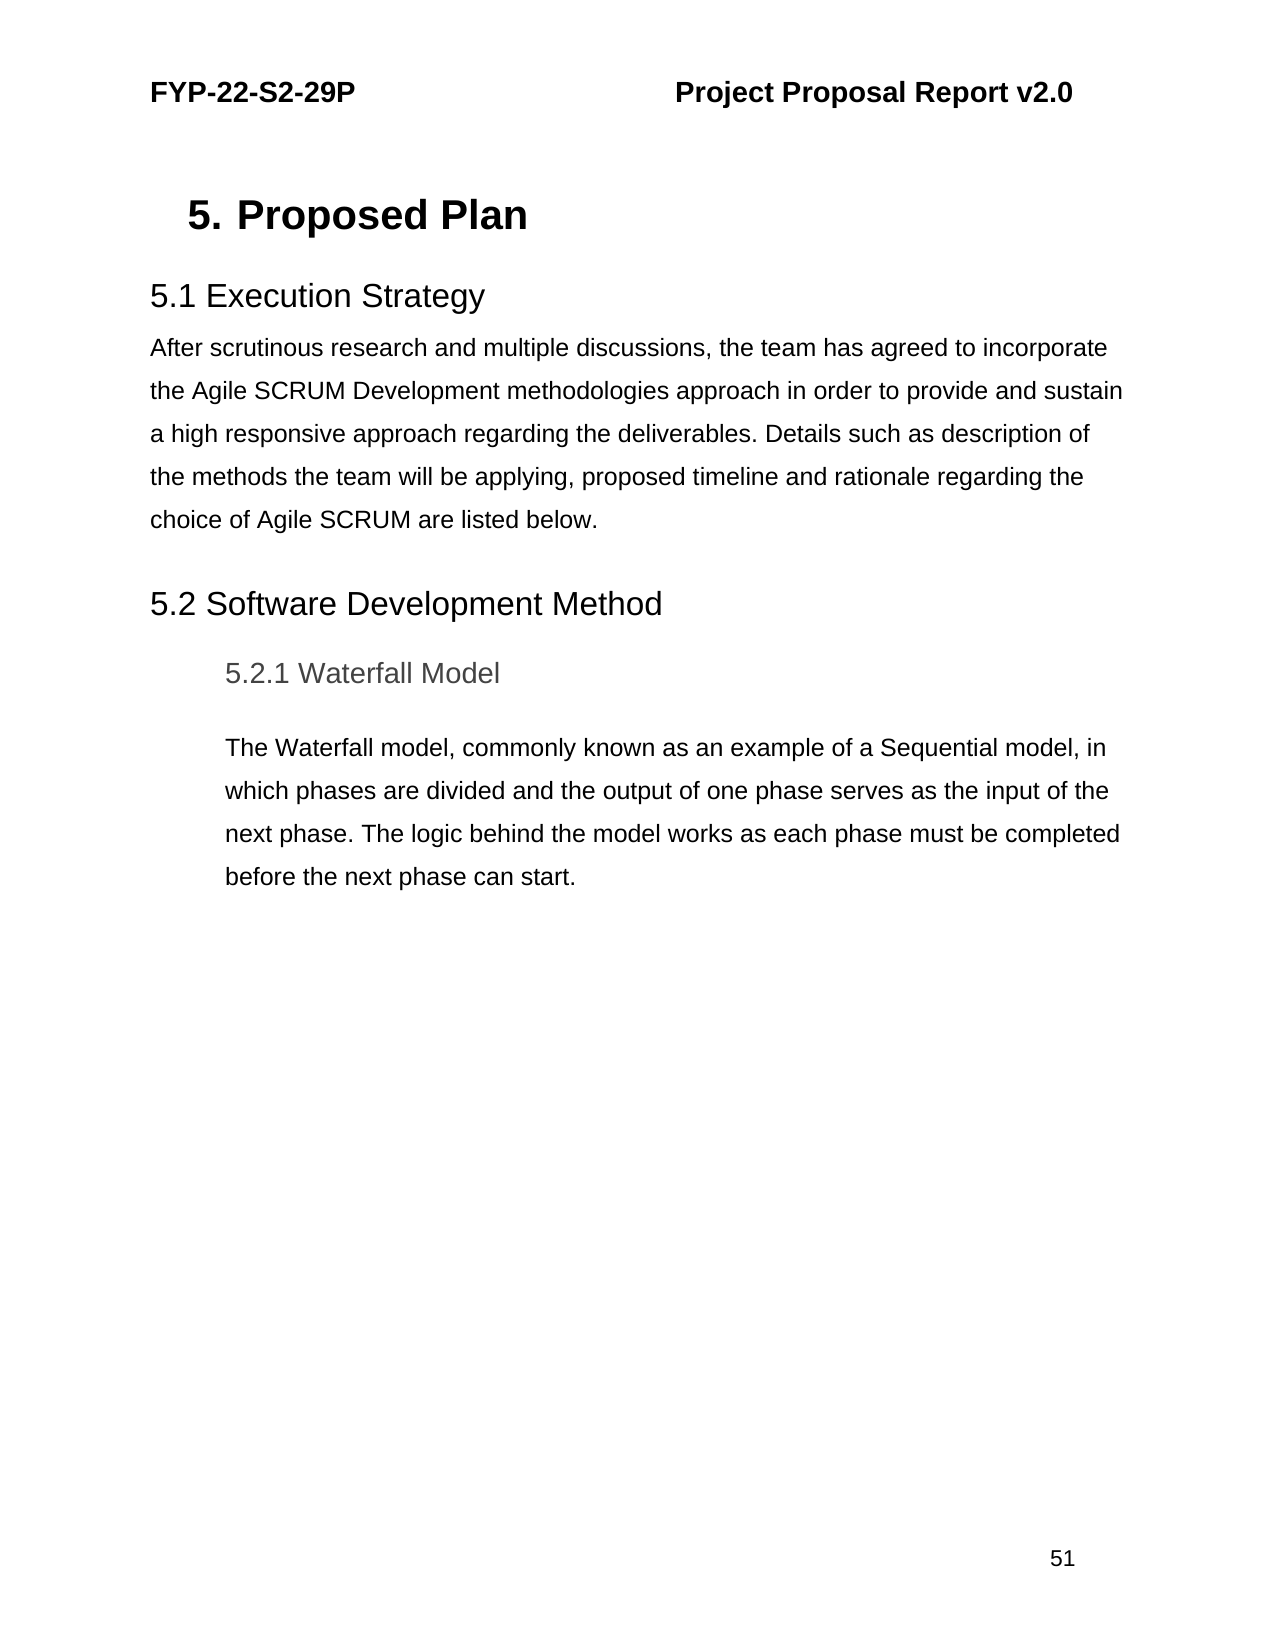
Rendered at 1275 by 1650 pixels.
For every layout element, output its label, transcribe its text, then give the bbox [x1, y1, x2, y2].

subtitle Proposed Plan [187, 192, 1119, 238]
subtitle 5.2.1 Waterfall Model [225, 657, 1119, 689]
subtitle 5.1 Execution Strategy [150, 276, 1125, 314]
text After scrutinous research and multiple discussions, the team has agreed to incorporate the Agile SCRUM Development methodologies approach in order to provide and sustain a high responsive approach regarding the deliverables. Details such as description of the methods the team will be applying, proposed timeline and rationale regarding the choice of Agile SCRUM are listed below. [150, 333, 1125, 534]
subtitle 5.2 Software Development Method [150, 586, 1119, 623]
text The Waterfall model, commonly known as an example of a Sequential model, in which phases are divided and the output of one phase serves as the input of the next phase. The logic behind the model works as each phase must be completed before the next phase can start. [225, 733, 1125, 891]
